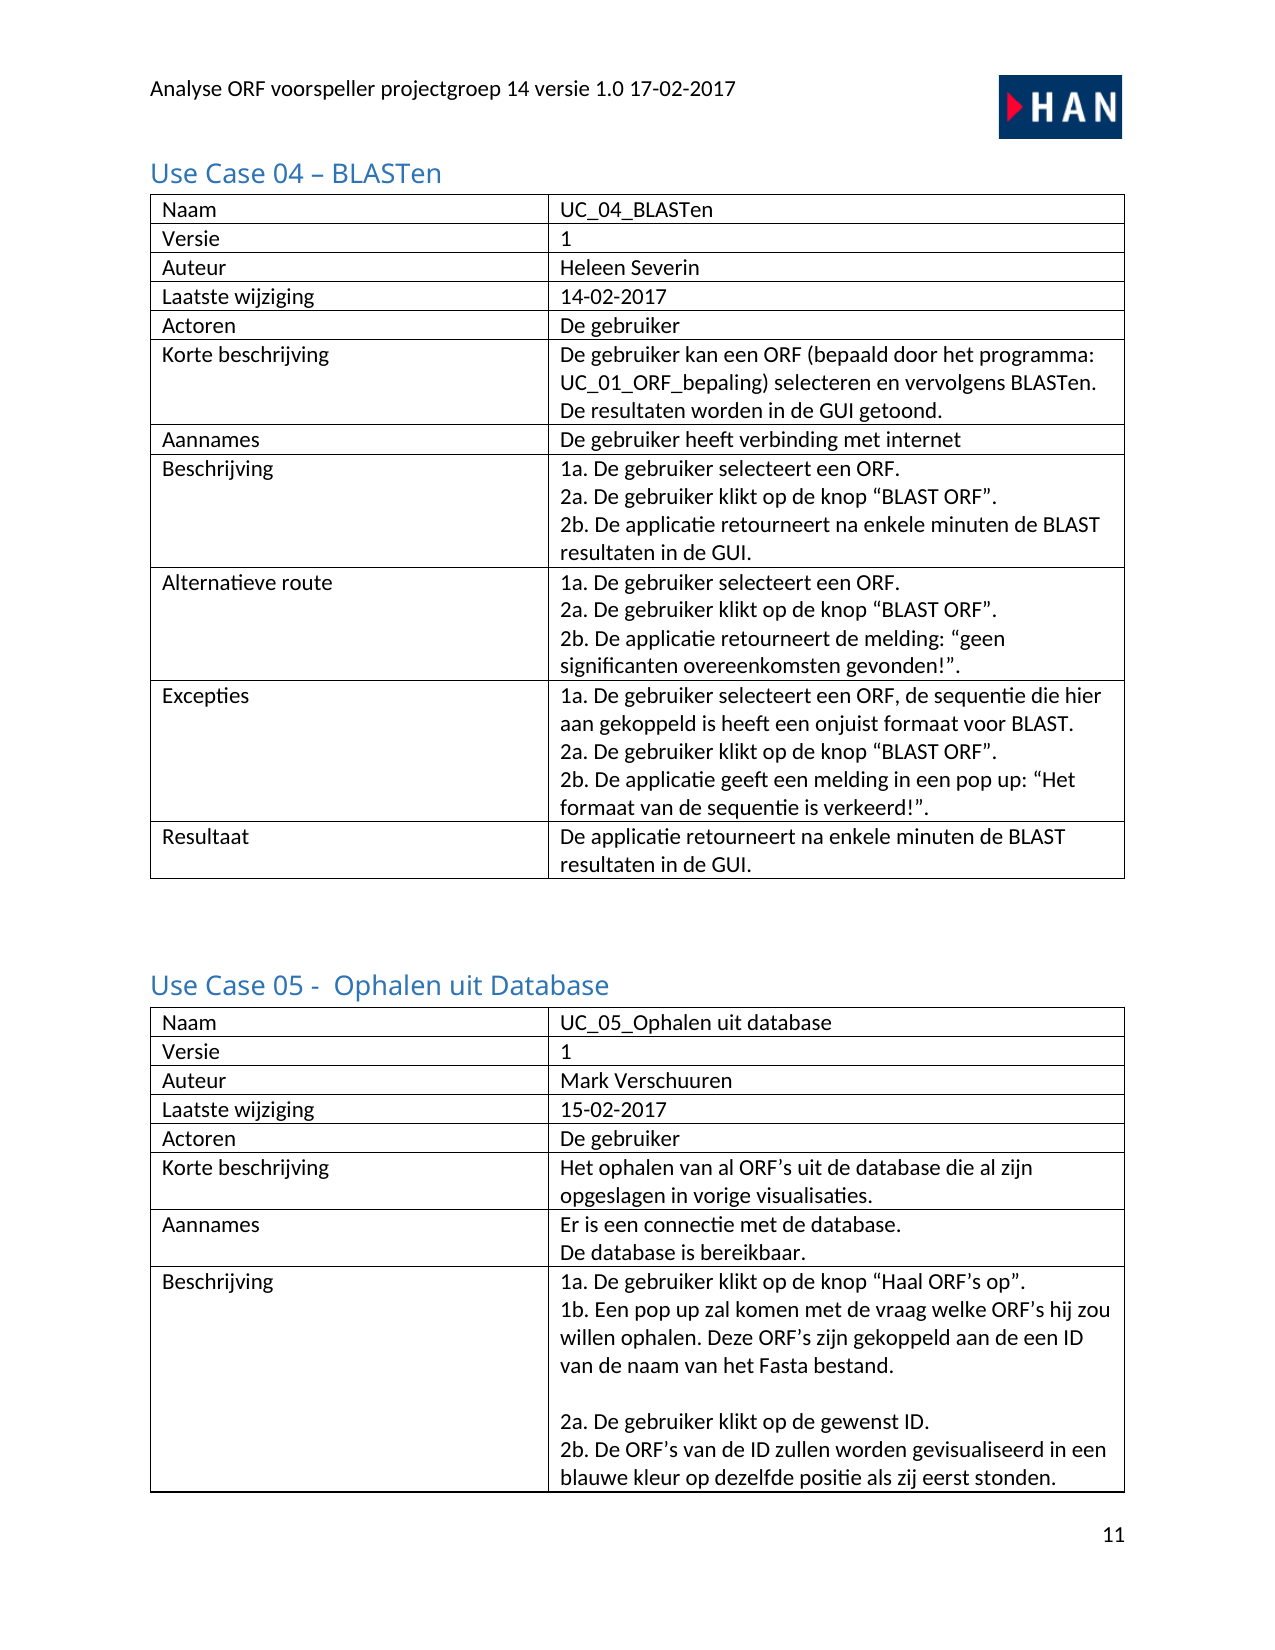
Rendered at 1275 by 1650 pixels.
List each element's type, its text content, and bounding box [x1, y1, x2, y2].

table_cell Het ophalen van al ORF’s uit de database die al zijn opgeslagen in vorige visualisaties. [549, 1153, 1124, 1209]
table_cell Excepties [151, 681, 548, 821]
subtitle Use Case 04 – BLASTen [150, 154, 1125, 191]
table_cell De gebruiker [549, 1124, 1124, 1152]
table_cell Alternatieve route [151, 568, 548, 680]
table_cell Korte beschrijving [151, 340, 548, 424]
table_cell Heleen Severin [549, 253, 1124, 281]
table_header UC_05_Ophalen uit database [549, 1008, 1124, 1036]
table_cell De gebruiker heeft verbinding met internet [549, 425, 1124, 453]
table_cell 1 [549, 1037, 1124, 1065]
table_cell 15-02-2017 [549, 1095, 1124, 1123]
table_cell De gebruiker [549, 311, 1124, 339]
table_cell De gebruiker kan een ORF (bepaald door het programma: UC_01_ORF_bepaling) selecteren en vervolgens BLASTen. De resultaten worden in de GUI getoond. [549, 340, 1124, 424]
table_header Naam [151, 195, 548, 223]
table_cell 14-02-2017 [549, 282, 1124, 310]
table_cell Laatste wijziging [151, 282, 548, 310]
table_cell Mark Verschuuren [549, 1066, 1124, 1094]
table_cell De applicatie retourneert na enkele minuten de BLAST resultaten in de GUI. [549, 822, 1124, 878]
table_cell Versie [151, 224, 548, 252]
table_cell Laatste wijziging [151, 1095, 548, 1123]
table_cell Aannames [151, 1210, 548, 1266]
table_cell 1a. De gebruiker selecteert een ORF, de sequentie die hier aan gekoppeld is heeft een onjuist formaat voor BLAST. 2a. De gebruiker klikt op de knop “BLAST ORF”. 2b. De applicatie geeft een melding in een pop up: “Het formaat van de sequentie is verkeerd!”. [549, 681, 1124, 821]
table_cell 1 [549, 224, 1124, 252]
subtitle Use Case 05 - Ophalen uit Database [150, 967, 1125, 1004]
table_cell Er is een connectie met de database. De database is bereikbaar. [549, 1210, 1124, 1266]
table_header Naam [151, 1008, 548, 1036]
table_cell 1a. De gebruiker selecteert een ORF. 2a. De gebruiker klikt op de knop “BLAST ORF”. 2b. De applicatie retourneert na enkele minuten de BLAST resultaten in de GUI. [549, 455, 1124, 567]
table_cell Aannames [151, 425, 548, 453]
table_cell Korte beschrijving [151, 1153, 548, 1209]
table_cell Auteur [151, 253, 548, 281]
table_cell Beschrijving [151, 455, 548, 567]
table_cell 1a. De gebruiker selecteert een ORF. 2a. De gebruiker klikt op de knop “BLAST ORF”. 2b. De applicatie retourneert de melding: “geen significanten overeenkomsten gevonden!”. [549, 568, 1124, 680]
table_cell Resultaat [151, 822, 548, 878]
table_cell Auteur [151, 1066, 548, 1094]
table_header UC_04_BLASTen [549, 195, 1124, 223]
table_cell Actoren [151, 1124, 548, 1152]
table_cell Beschrijving [151, 1267, 548, 1491]
table_cell Versie [151, 1037, 548, 1065]
table_cell Actoren [151, 311, 548, 339]
